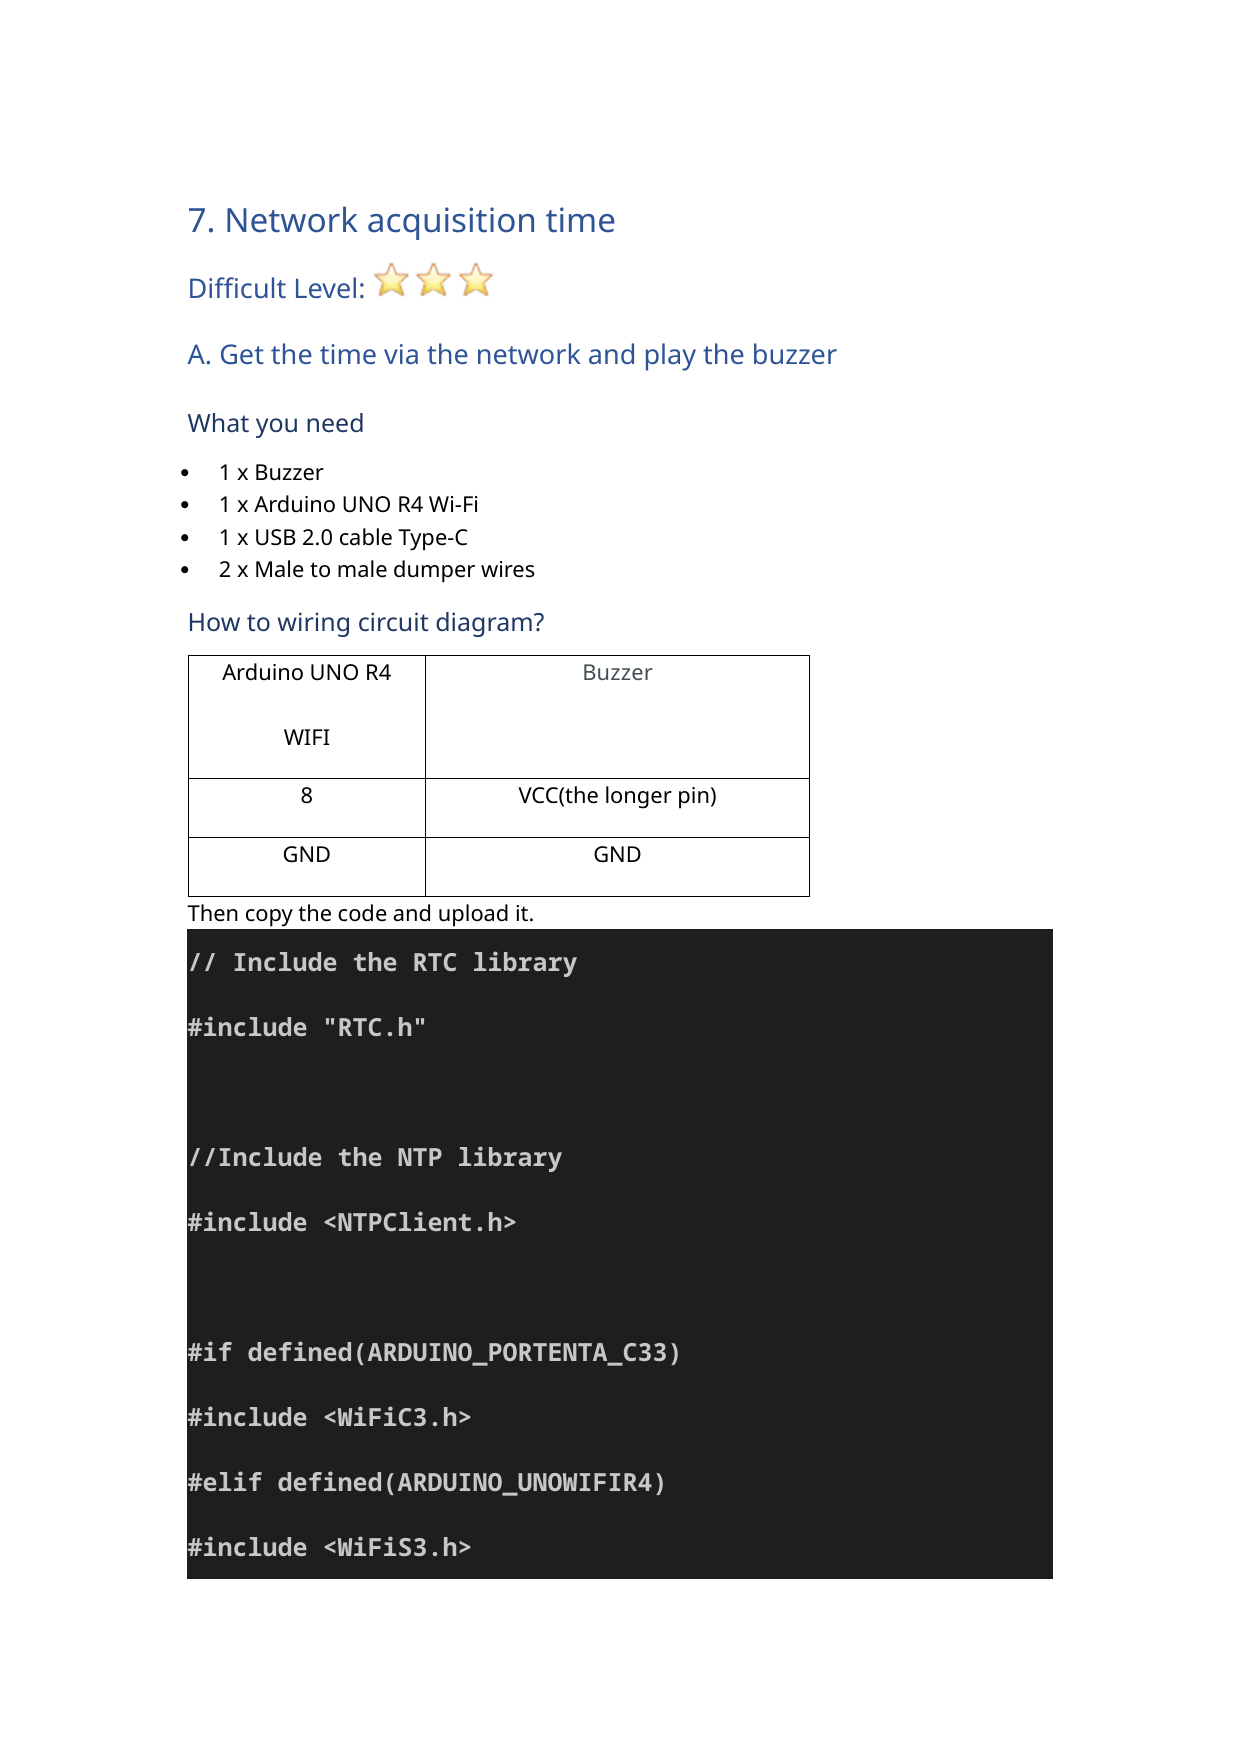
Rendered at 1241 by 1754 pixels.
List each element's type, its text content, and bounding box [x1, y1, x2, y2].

text //Include the NTP library [187, 1124, 1053, 1189]
table_cell VCC(the longer pin) [426, 779, 809, 837]
picture [457, 262, 494, 299]
text Then copy the code and upload it. [187, 897, 1053, 929]
table_cell GND [189, 838, 425, 896]
table_header Buzzer [426, 656, 809, 778]
subtitle What you need [187, 390, 1053, 455]
picture [414, 262, 452, 299]
text #include <WiFiS3.h> [187, 1514, 1053, 1579]
subtitle A. Get the time via the network and play the buzzer [187, 321, 1053, 386]
table_cell 8 [189, 779, 425, 837]
list 2 x Male to male dumper wires [181, 553, 1053, 585]
table_cell GND [426, 838, 809, 896]
subtitle 7. Network acquisition time [187, 187, 1053, 252]
list 1 x Buzzer [181, 455, 1053, 488]
text // Include the RTC library [187, 929, 1053, 994]
table_header Arduino UNO R4 WIFI [189, 656, 425, 778]
text #include <NTPClient.h> [187, 1189, 1053, 1254]
text #include <WiFiC3.h> [187, 1384, 1053, 1449]
text #include "RTC.h" [187, 994, 1053, 1059]
text #if defined(ARDUINO_PORTENTA_C33) [187, 1319, 1053, 1384]
text Difficult Level: [187, 252, 1053, 317]
picture [372, 262, 410, 299]
list 1 x Arduino UNO R4 Wi-Fi [181, 488, 1053, 520]
text #elif defined(ARDUINO_UNOWIFIR4) [187, 1449, 1053, 1514]
subtitle How to wiring circuit diagram? [187, 589, 1053, 654]
list 1 x USB 2.0 cable Type-C [181, 520, 1053, 553]
